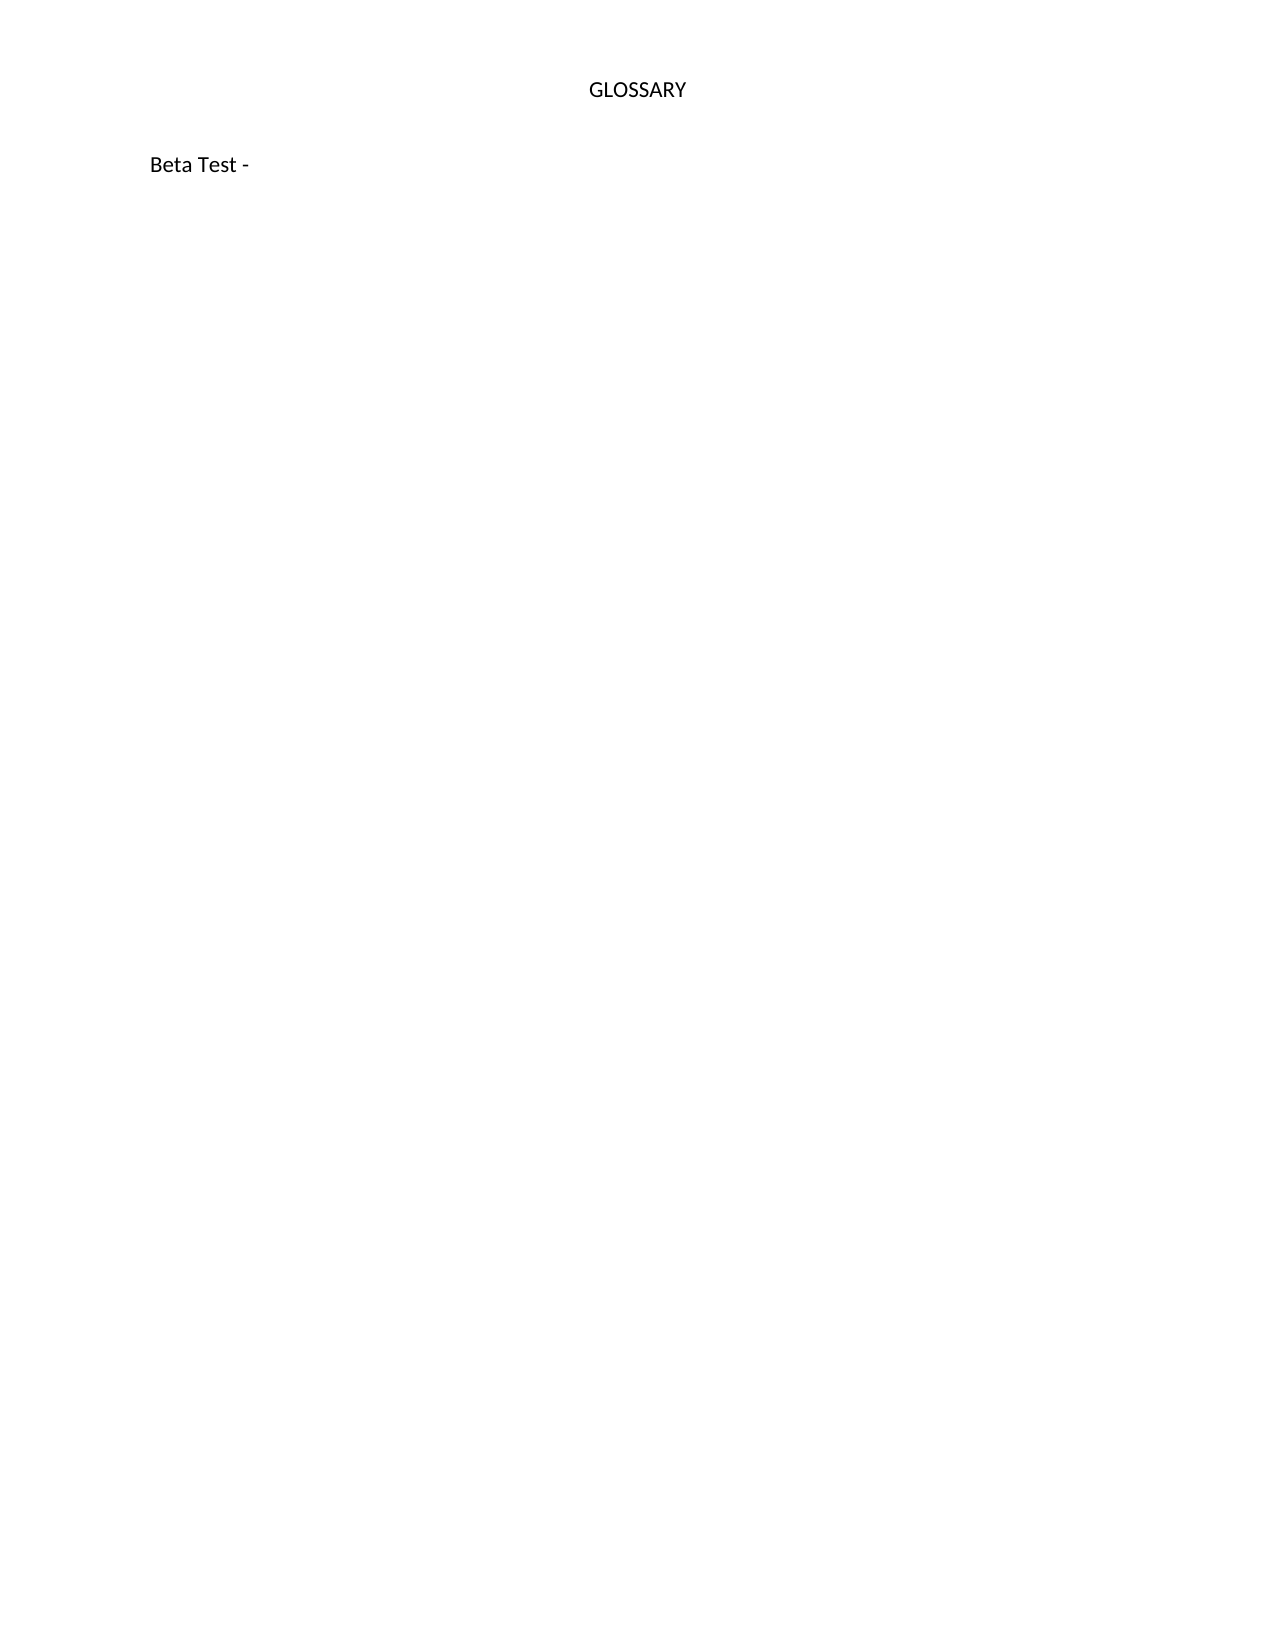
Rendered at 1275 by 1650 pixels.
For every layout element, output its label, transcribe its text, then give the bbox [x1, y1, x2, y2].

text Beta Test - [150, 150, 1125, 178]
